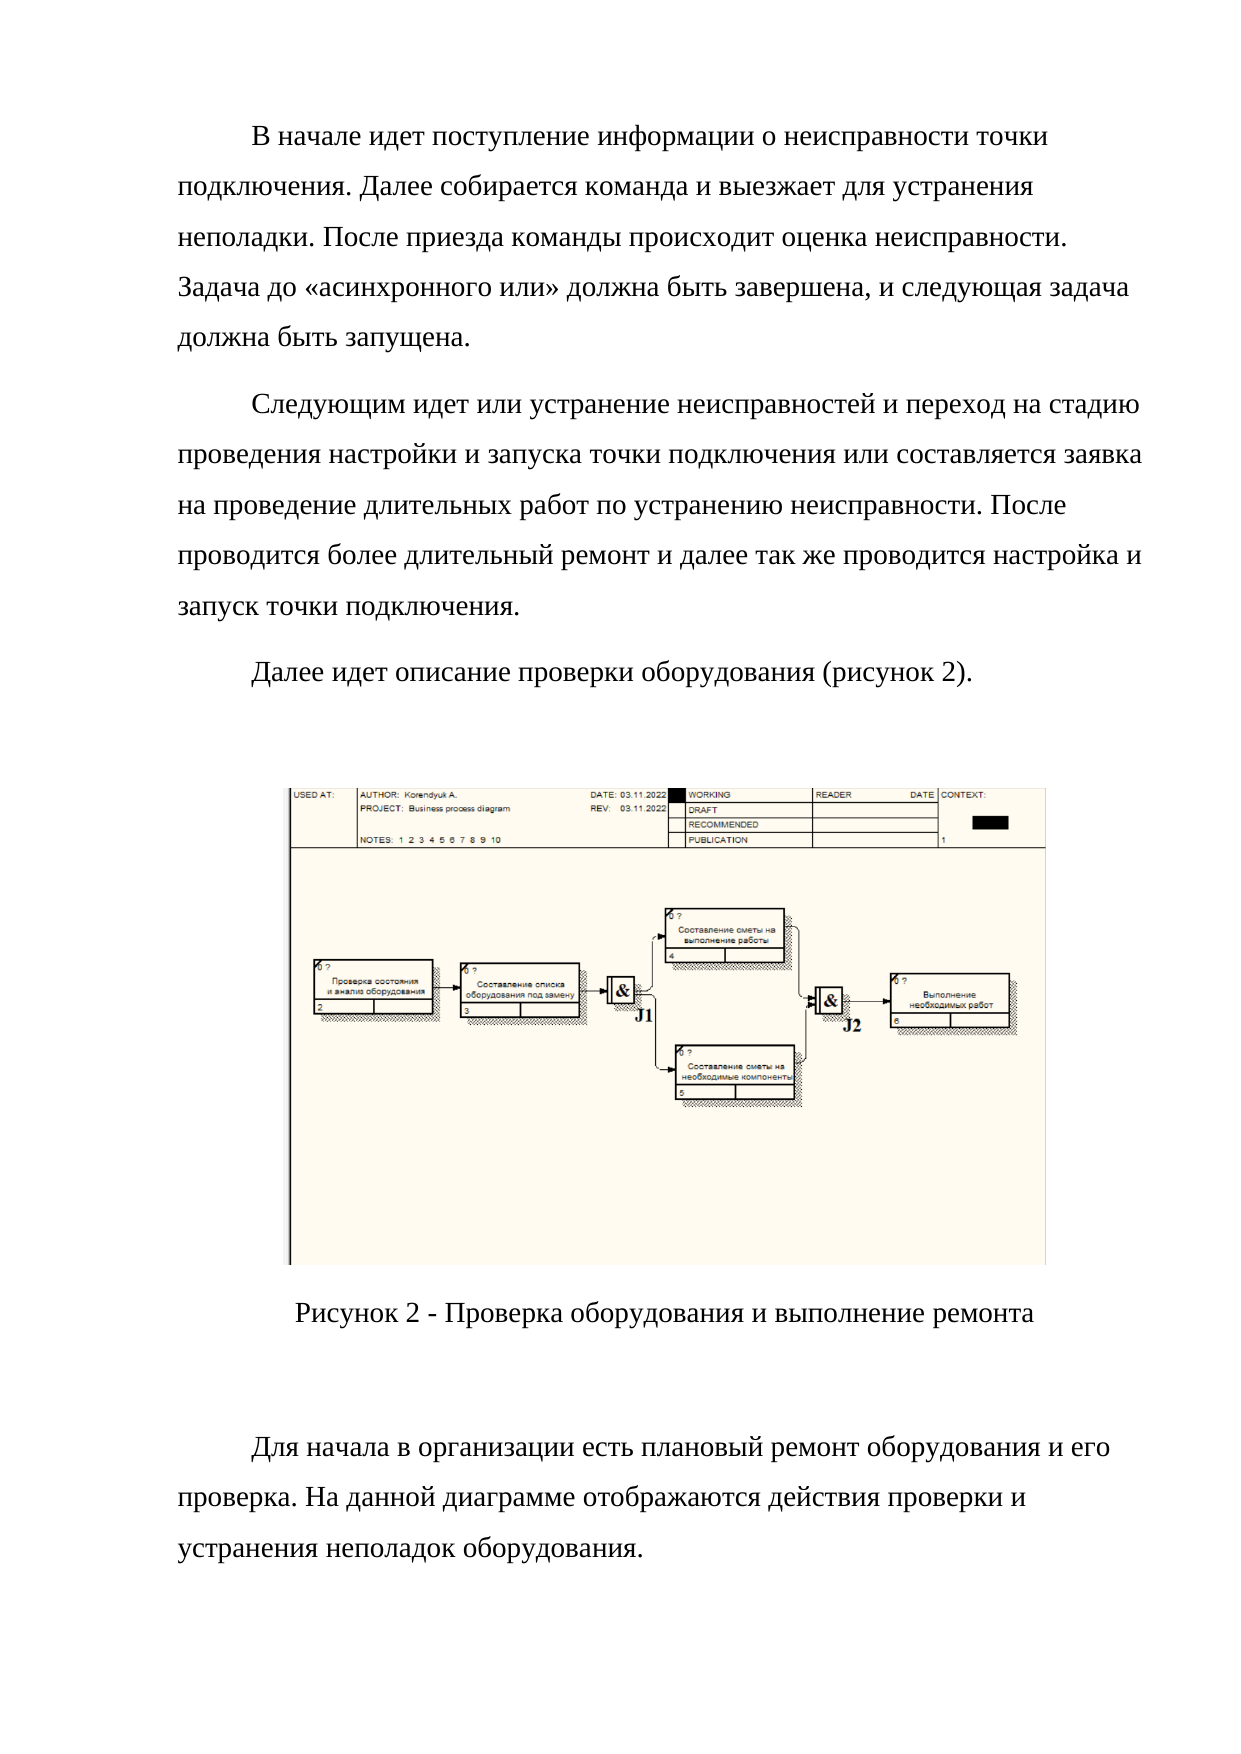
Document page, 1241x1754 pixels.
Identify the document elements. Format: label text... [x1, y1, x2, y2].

text Следующим идет или устранение неисправностей и переход на стадию проведения настройки и запуска точки подключения или составляется заявка на проведение длительных работ по устранению неисправности. После проводится более длительный ремонт и далее так же проводится настройка и запуск точки подключения. [177, 386, 1152, 621]
picture [283, 788, 1046, 1265]
text Далее идет описание проверки оборудования (рисунок 2). [177, 654, 1152, 688]
text В начале идет поступление информации о неисправности точки подключения. Далее собирается команда и выезжает для устранения неполадки. После приезда команды происходит оценка неисправности. Задача до «асинхронного или» должна быть завершена, и следующая задача должна быть запущена. [177, 118, 1152, 353]
text Для начала в организации есть плановый ремонт оборудования и его проверка. На данной диаграмме отображаются действия проверки и устранения неполадок оборудования. [177, 1429, 1152, 1563]
text Рисунок 2 - Проверка оборудования и выполнение ремонта [177, 1295, 1152, 1329]
